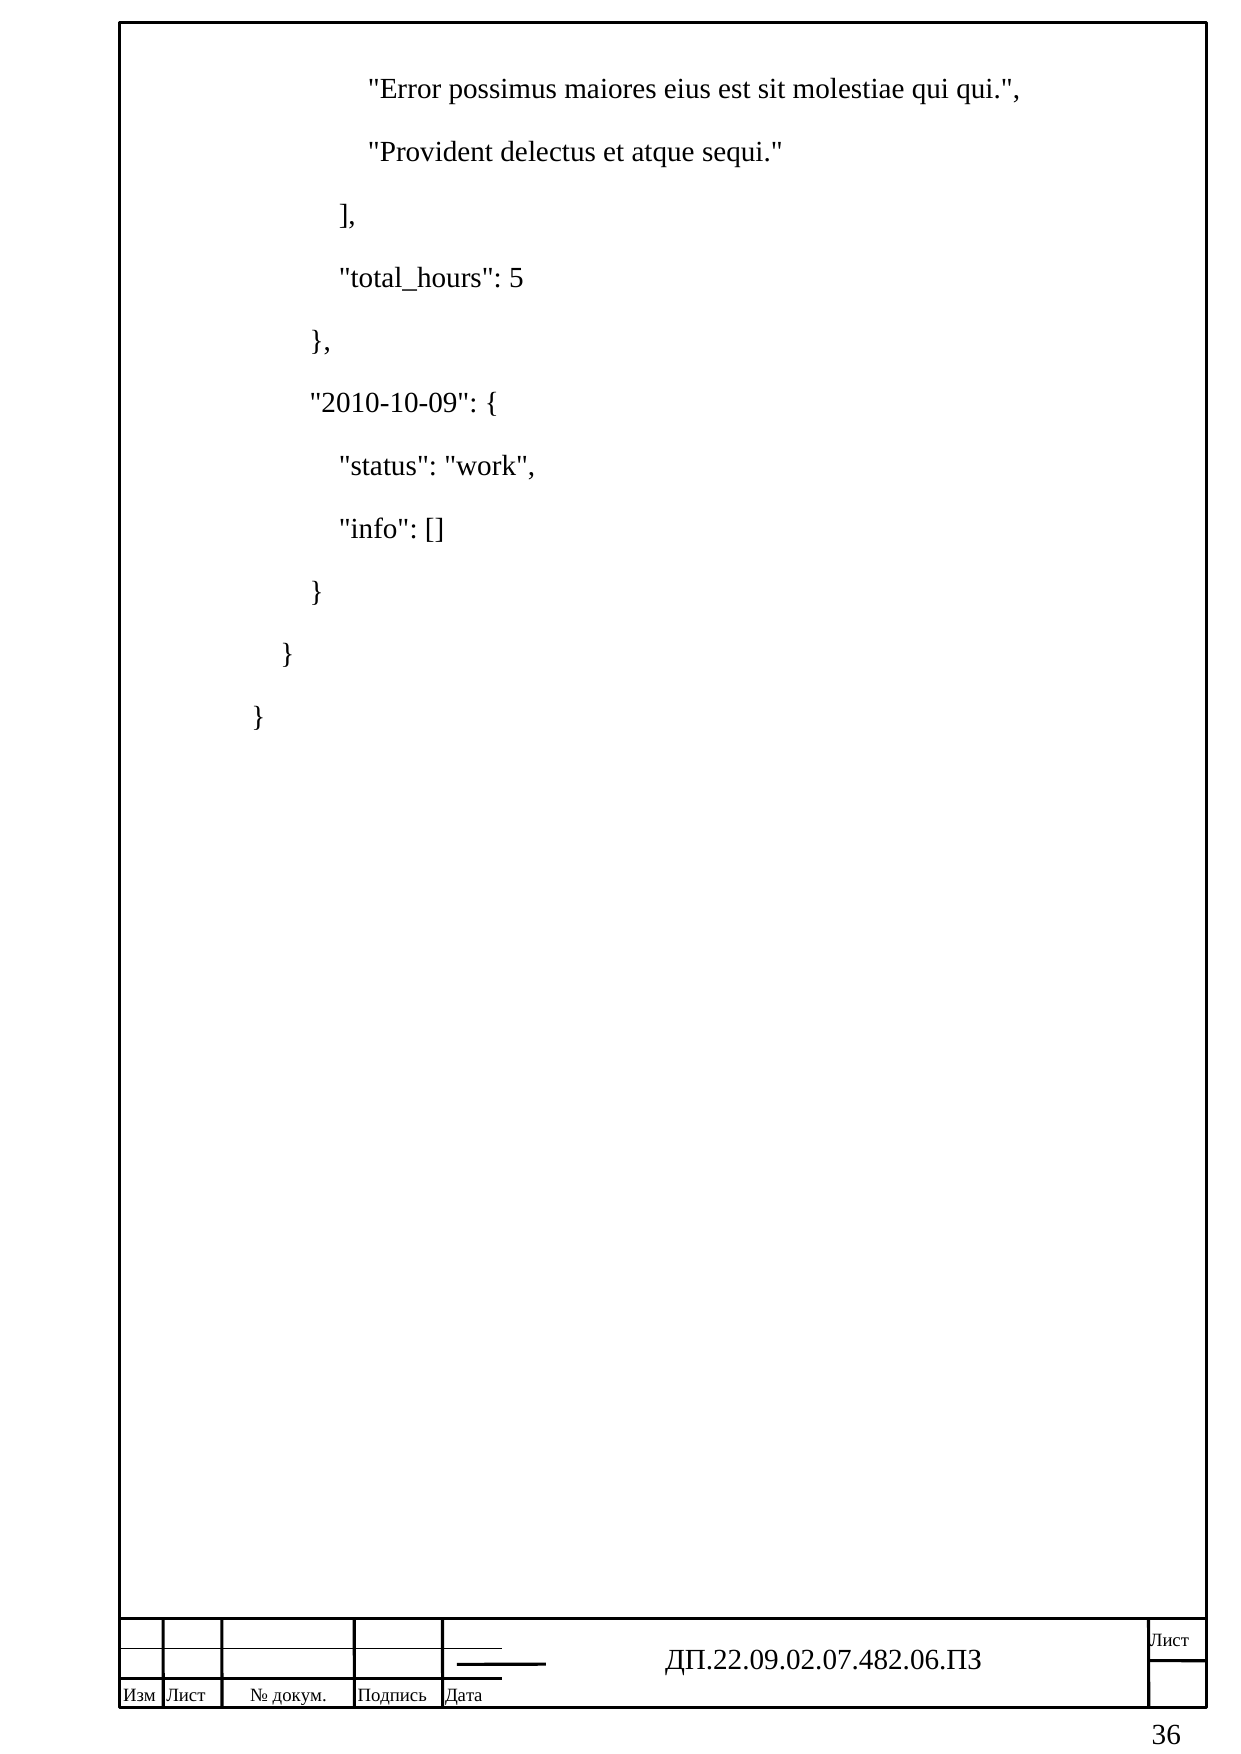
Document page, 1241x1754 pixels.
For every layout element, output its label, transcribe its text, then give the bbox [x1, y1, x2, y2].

text } [177, 699, 1152, 733]
text }, [177, 323, 1152, 356]
text ], [177, 197, 1152, 231]
text } [177, 637, 1152, 670]
text "Error possimus maiores eius est sit molestiae qui qui.", [177, 71, 1152, 105]
text "total_hours": 5 [177, 260, 1152, 293]
text "2010-10-09": { [177, 385, 1152, 419]
text "status": "work", [177, 448, 1152, 482]
text "info": [] [177, 511, 1152, 544]
text "Provident delectus et atque sequi." [177, 134, 1152, 168]
text } [177, 574, 1152, 607]
